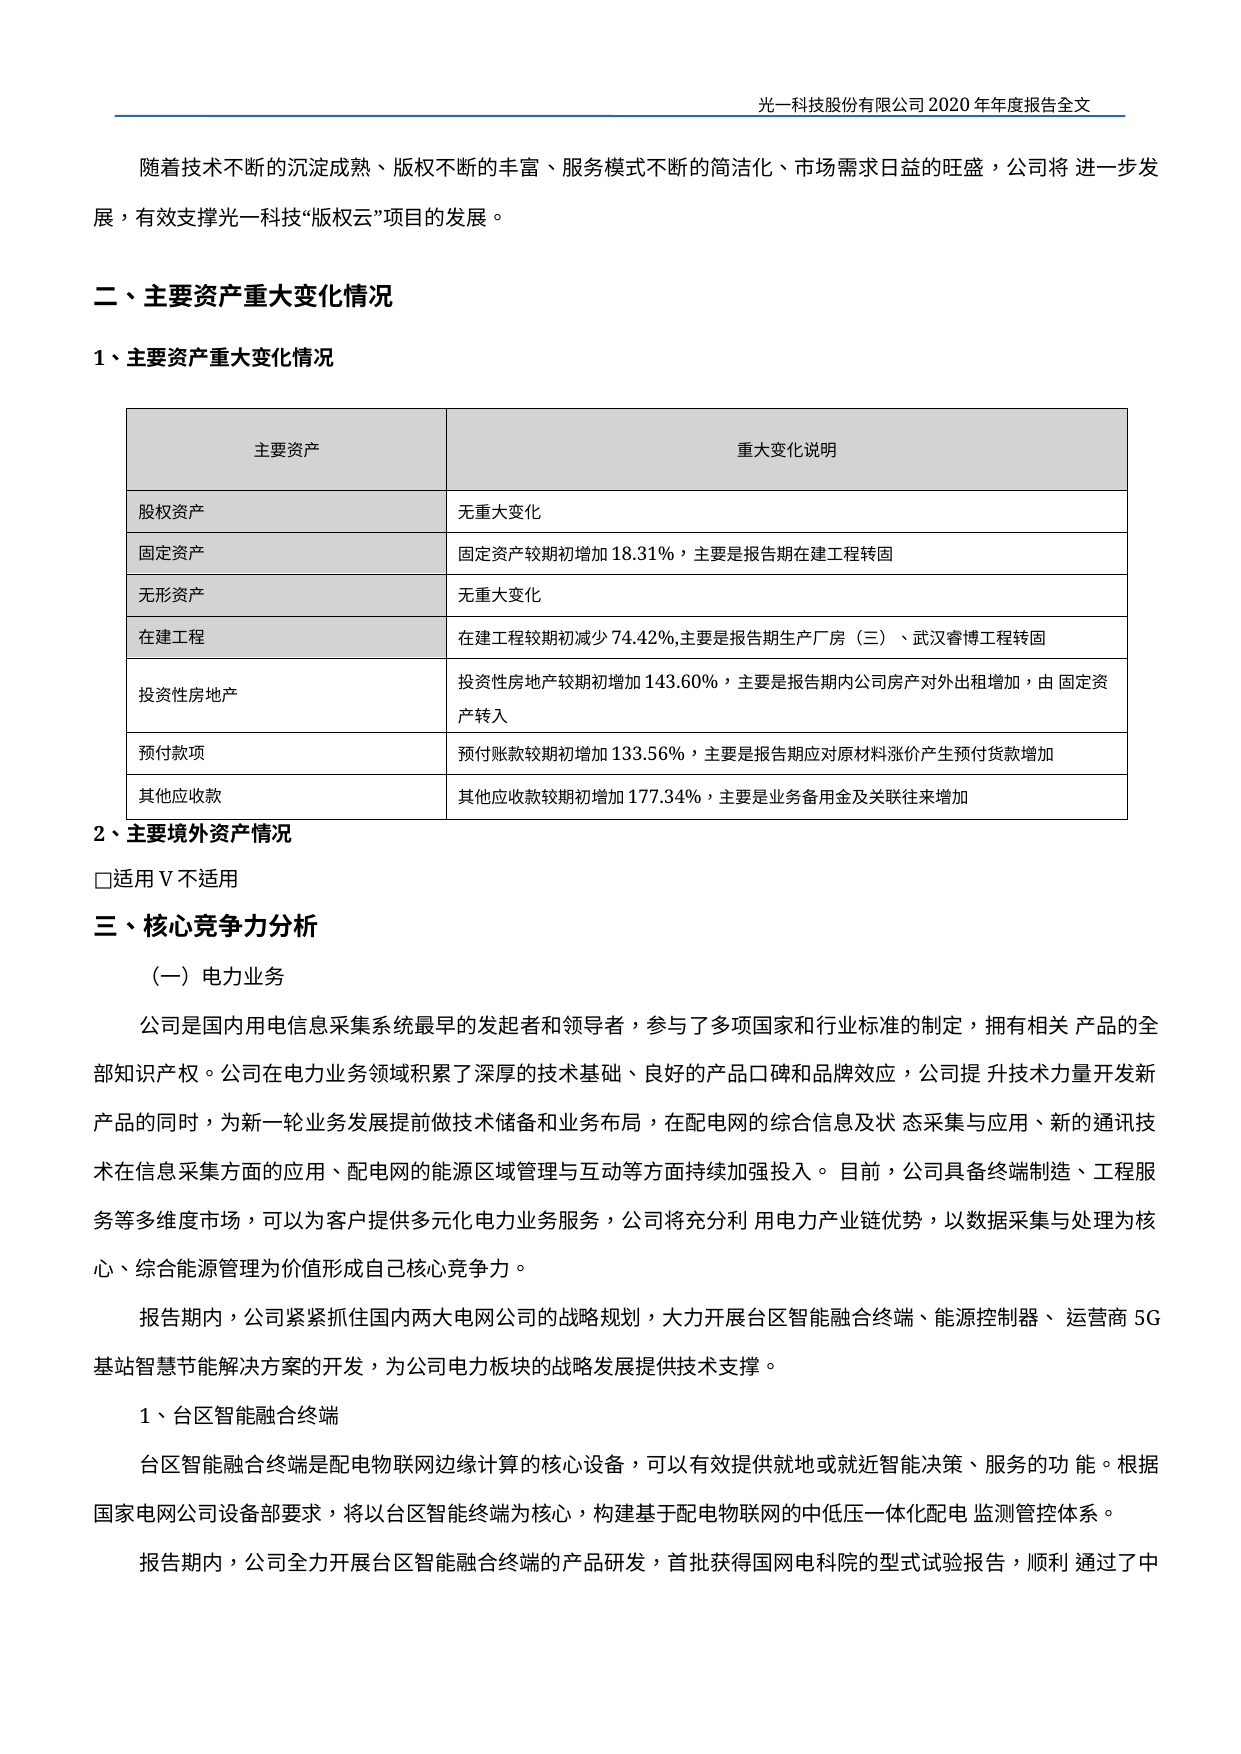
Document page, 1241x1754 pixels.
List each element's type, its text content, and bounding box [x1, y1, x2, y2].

text 1、 台区智能融合终端 [93, 1384, 1161, 1433]
text □适用V不适用 [93, 848, 1161, 897]
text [93, 1531, 1161, 1580]
text 公司是国内用电信息采集系统最早的发起者和领导者，参与了多项国家和行业标准的制定，拥有相关 产品的全部知识产权。公司在电力业务领域积累了深厚的技术基础、良好的产品口碑和品牌效应，公司提 升技术力量开发新产品的同时，为新一轮业务发展提前做技术储备和业务布局，在配电网的综合信息及状 态采集与应用、新的通讯技术在信息采集方面的应用、配电网的能源区域管理与互动等方面持续加强投入。 目前，公司具备终端制造、工程服务等多维度市场，可以为客户提供多元化电力业务服务，公司将充分利 用电力产业链优势，以数据采集与处理为核心、综合能源管理为价值形成自己核心竞争力。 [93, 994, 1161, 1287]
text 2、主要境外资产情况 [93, 819, 1161, 848]
table_cell 预付账款较期初增加133.56%，主要是报告期应对原材料涨价产生预付货款增加 [447, 733, 1127, 773]
table_cell 在建工程 [127, 617, 446, 657]
table_cell 股权资产 [127, 491, 446, 532]
table_cell 在建工程较期初减少74.42%,主要是报告期生产厂房（三）、武汉睿博工程转固 [447, 617, 1127, 657]
text 三、核心竞争力分析 [93, 897, 1161, 945]
table_cell 投资性房地产 [127, 659, 446, 732]
table_header 主要资产 [127, 409, 446, 490]
table_cell 无形资产 [127, 575, 446, 616]
table_cell 投资性房地产较期初增加143.60%，主要是报告期内公司房产对外出租增加，由 固定资产转入 [447, 659, 1127, 732]
text （一）电力业务 [93, 945, 1161, 994]
table_cell 无重大变化 [447, 575, 1127, 616]
table_header 重大变化说明 [447, 409, 1127, 490]
table_cell 固定资产 [127, 533, 446, 573]
table_cell 其他应收款 [127, 775, 446, 818]
text 台区智能融合终端是配电物联网边缘计算的核心设备，可以有效提供就地或就近智能决策、服务的功 能。根据国家电网公司设备部要求，将以台区智能终端为核心，构建基于配电物联网的中低压一体化配电 监测管控体系。 [93, 1433, 1161, 1531]
text 随着技术不断的沉淀成熟、版权不断的丰富、服务模式不断的简洁化、市场需求日益的旺盛，公司将 进一步发展，有效支撑光一科技“版权云”项目的发展。 [93, 136, 1161, 235]
table_cell 预付款项 [127, 733, 446, 773]
table_cell 无重大变化 [447, 491, 1127, 532]
text 报告期内，公司紧紧抓住国内两大电网公司的战略规划，大力开展台区智能融合终端、能源控制器、 运营商5G基站智慧节能解决方案的开发，为公司电力板块的战略发展提供技术支撑。 [93, 1287, 1161, 1384]
text 1、主要资产重大变化情况 [93, 325, 1161, 375]
table_cell 其他应收款较期初增加177.34%，主要是业务备用金及关联往来增加 [447, 775, 1127, 818]
text 二、主要资产重大变化情况 [93, 279, 1161, 313]
table_cell 固定资产较期初增加18.31%，主要是报告期在建工程转固 [447, 533, 1127, 573]
